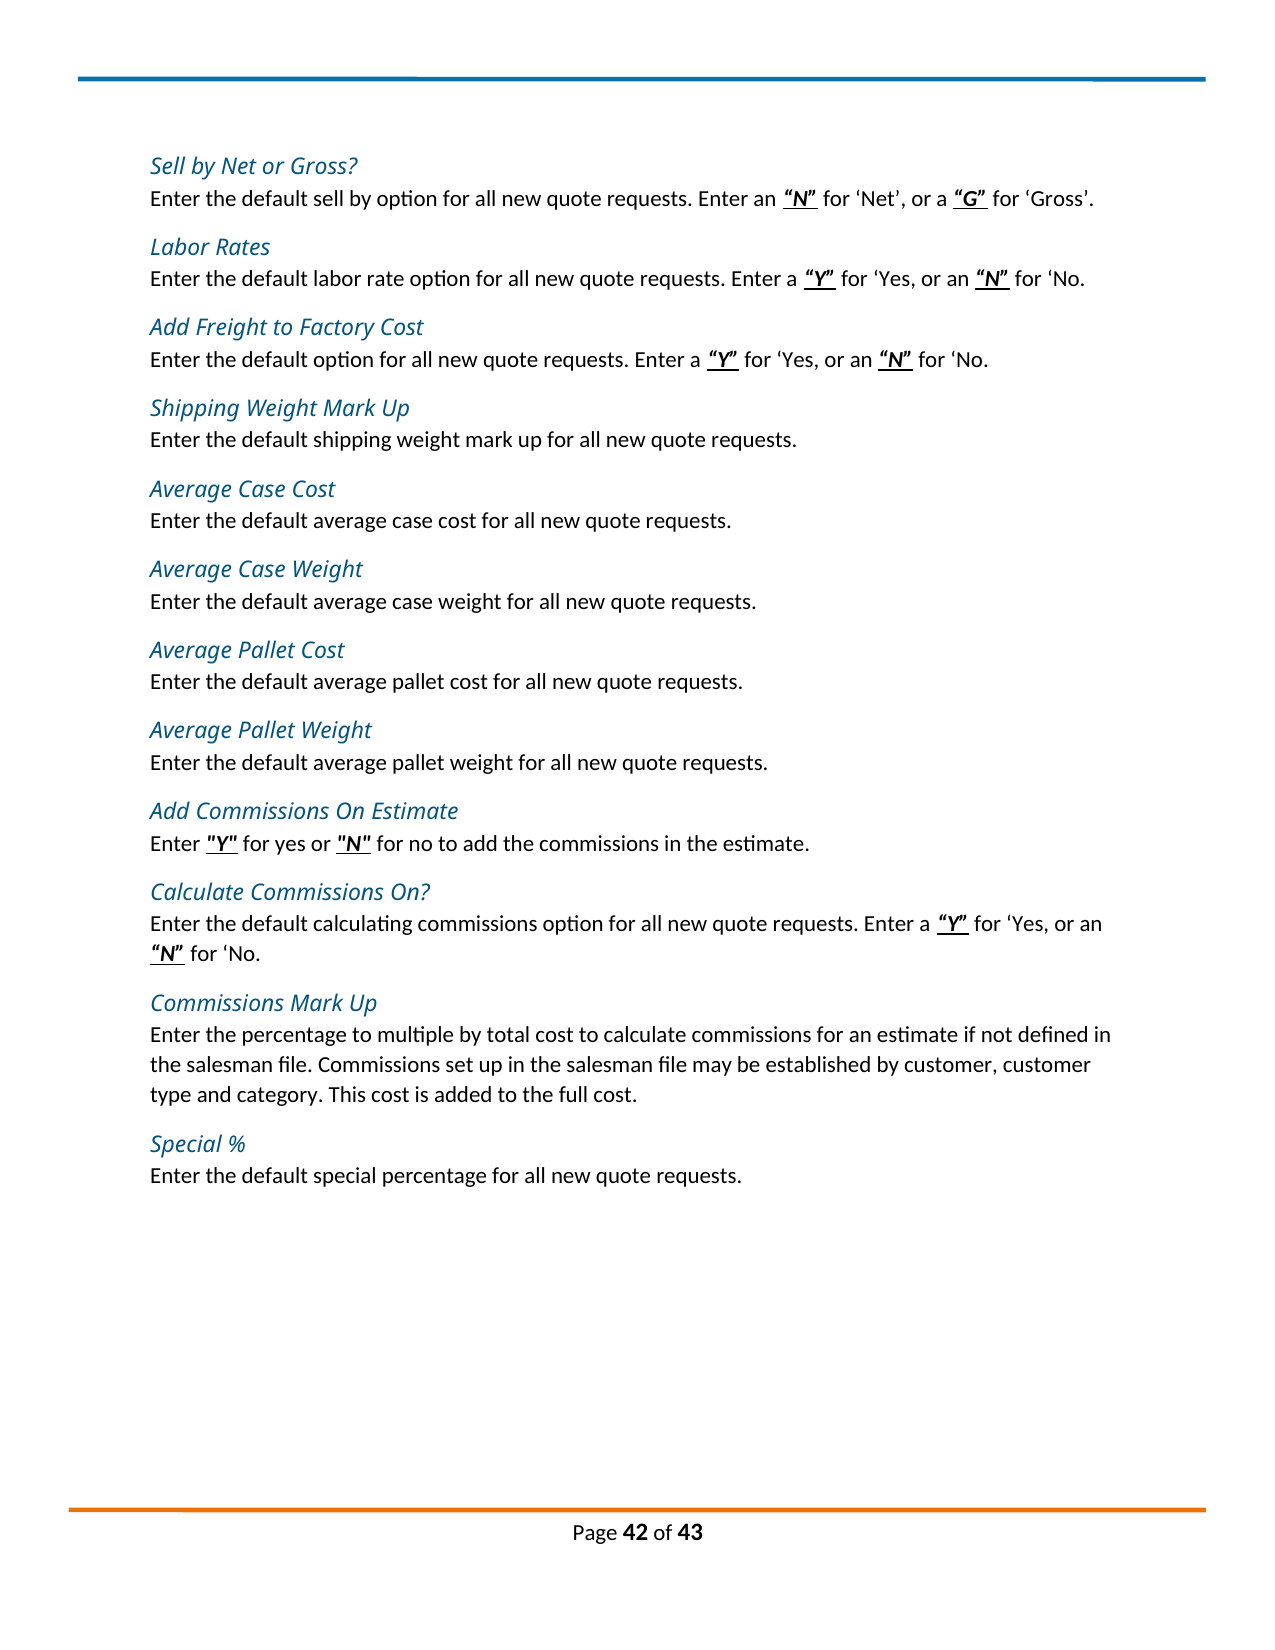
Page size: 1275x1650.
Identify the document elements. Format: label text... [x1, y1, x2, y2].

subtitle Average Case Cost [150, 472, 1125, 504]
text Enter "Y" for yes or "N" for no to add the commissions in the estimate. [150, 829, 1125, 857]
text Enter the default shipping weight mark up for all new quote requests. [150, 426, 1125, 454]
subtitle Sell by Net or Gross? [150, 150, 1125, 181]
subtitle Commissions Mark Up [150, 986, 1125, 1018]
text Enter the default sell by option for all new quote requests. Enter an “N” for ‘Net’, or a “G” for ‘Gross’. [150, 184, 1125, 212]
text Enter the default calculating commissions option for all new quote requests. Enter a “Y” for ‘Yes, or an “N” for ‘No. [150, 909, 1125, 968]
text Enter the default labor rate option for all new quote requests. Enter a “Y” for ‘Yes, or an “N” for ‘No. [150, 264, 1125, 292]
subtitle Calculate Commissions On? [150, 876, 1125, 907]
text Enter the default special percentage for all new quote requests. [150, 1161, 1125, 1189]
subtitle Special % [150, 1127, 1125, 1159]
subtitle Labor Rates [150, 231, 1125, 262]
text Enter the default average case weight for all new quote requests. [150, 587, 1125, 615]
text Enter the default average case cost for all new quote requests. [150, 506, 1125, 534]
subtitle Average Pallet Weight [150, 714, 1125, 746]
text Enter the default average pallet cost for all new quote requests. [150, 667, 1125, 696]
text Enter the default option for all new quote requests. Enter a “Y” for ‘Yes, or an “N” for ‘No. [150, 345, 1125, 373]
subtitle Add Commissions On Estimate [150, 795, 1125, 826]
subtitle Shipping Weight Mark Up [150, 392, 1125, 423]
subtitle Add Freight to Factory Cost [150, 311, 1125, 342]
text Enter the percentage to multiple by total cost to calculate commissions for an estimate if not defined in the salesman file. Commissions set up in the salesman file may be established by customer, customer type and category. This cost is added to the full cost. [150, 1020, 1125, 1109]
text Enter the default average pallet weight for all new quote requests. [150, 748, 1125, 776]
subtitle Average Case Weight [150, 553, 1125, 584]
subtitle Average Pallet Cost [150, 634, 1125, 665]
